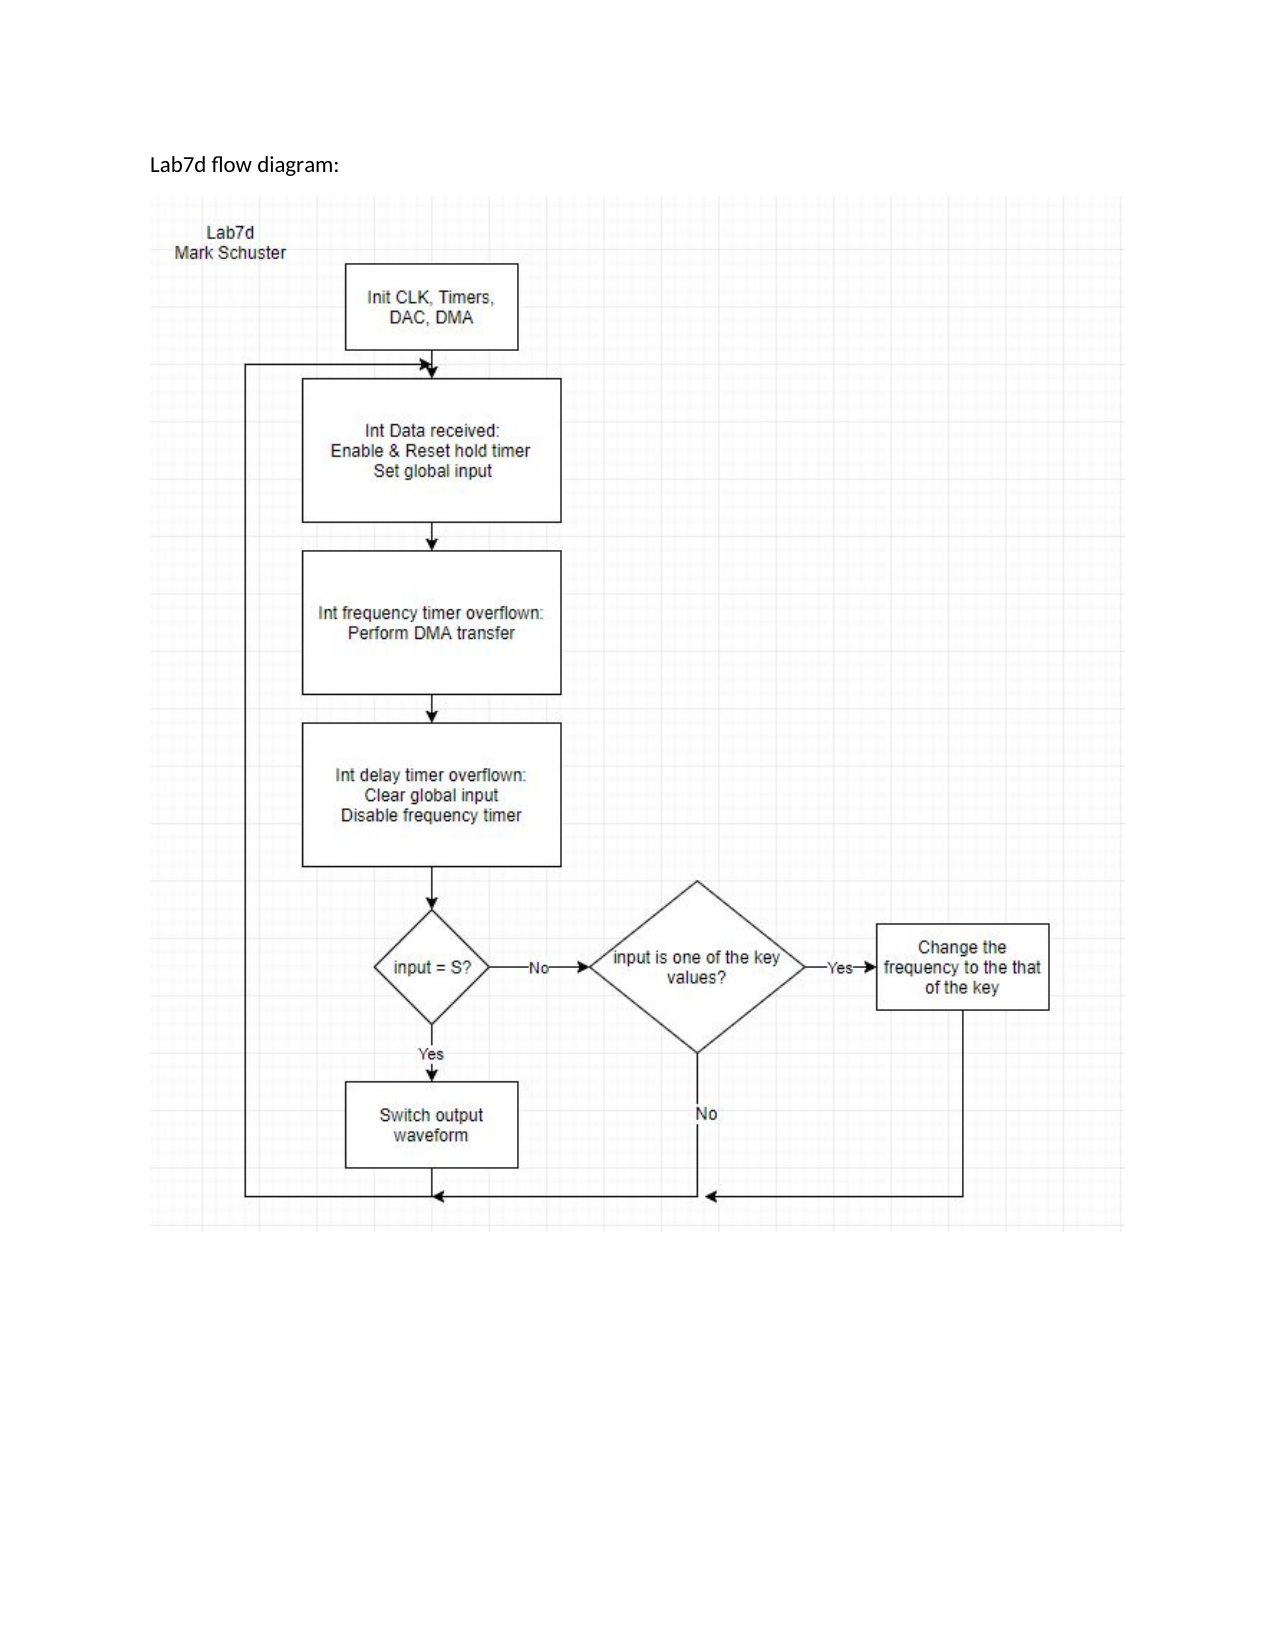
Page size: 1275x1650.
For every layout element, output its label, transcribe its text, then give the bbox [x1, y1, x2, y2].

text Lab7d flow diagram: [150, 150, 1125, 178]
picture [150, 196, 1125, 1232]
